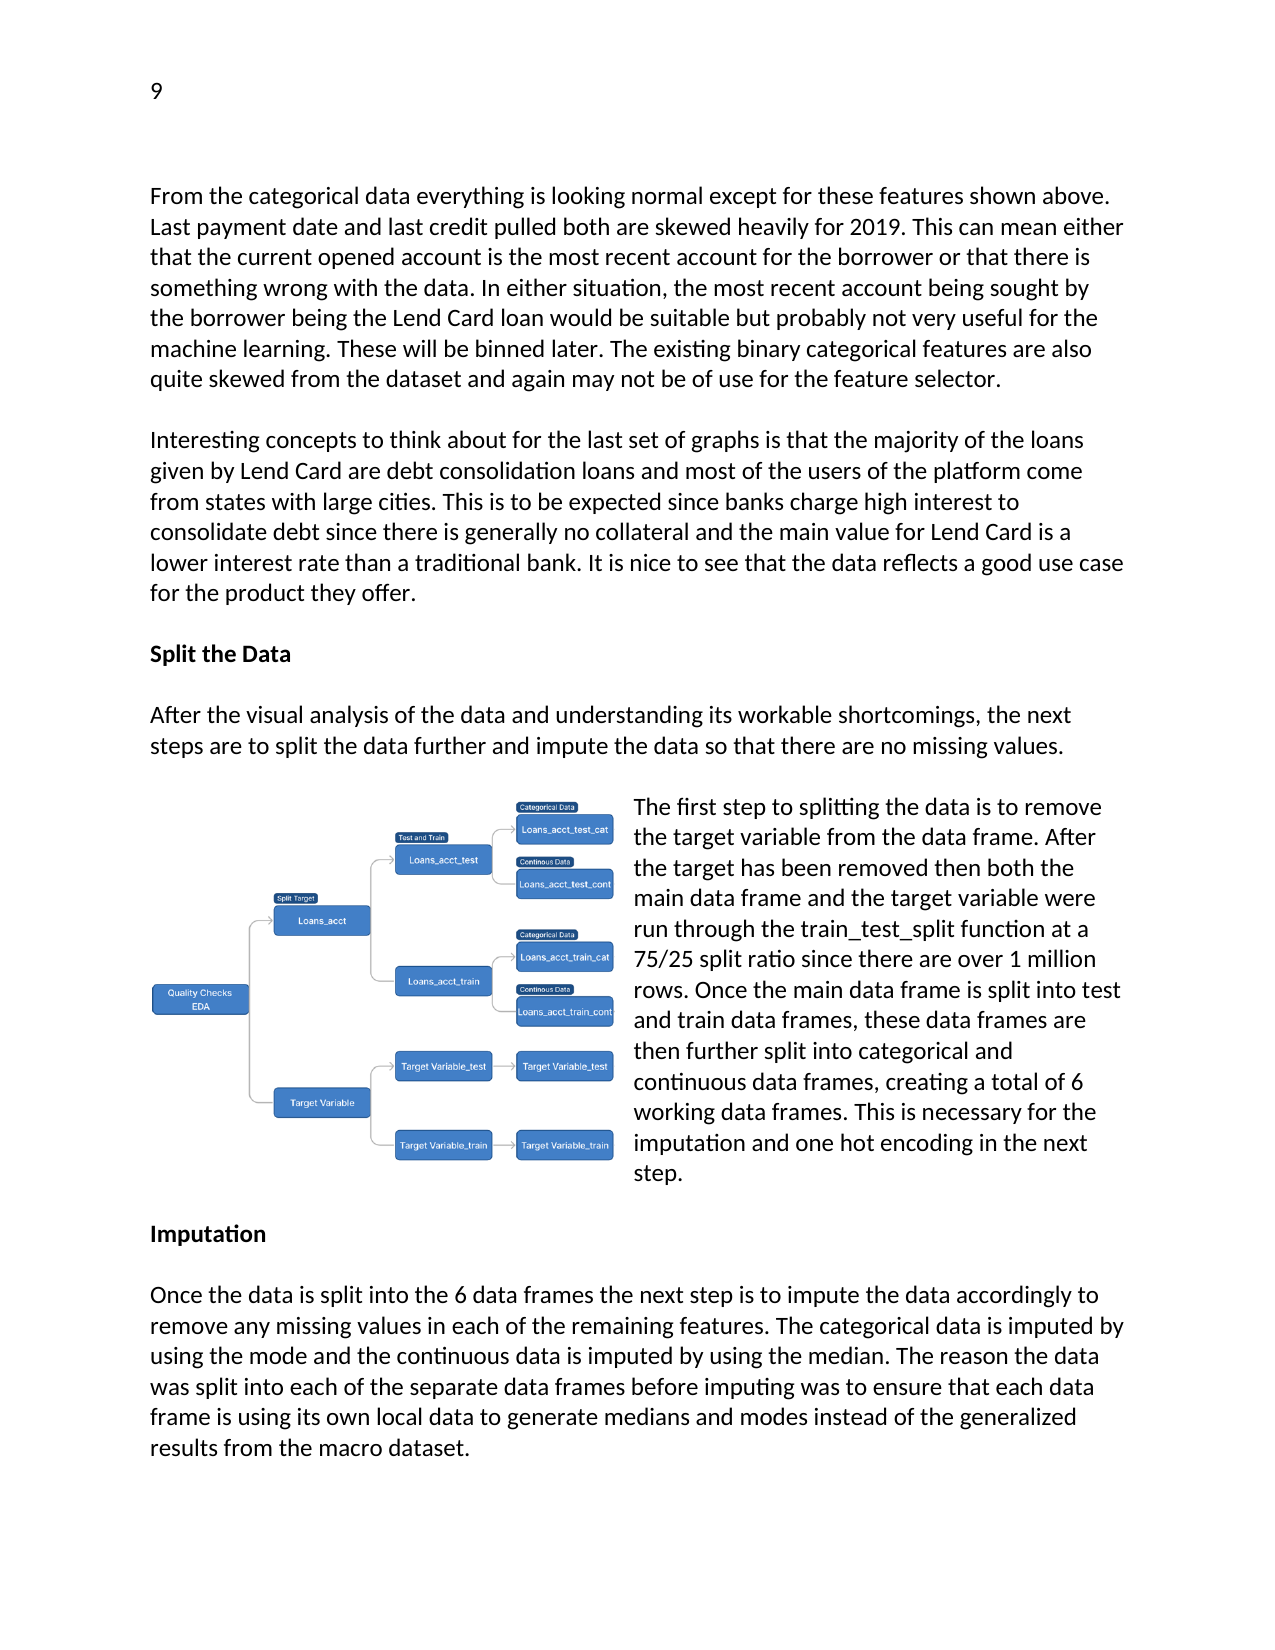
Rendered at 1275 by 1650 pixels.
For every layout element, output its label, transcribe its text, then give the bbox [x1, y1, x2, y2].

text From the categorical data everything is looking normal except for these features shown above. Last payment date and last credit pulled both are skewed heavily for 2019. This can mean either that the current opened account is the most recent account for the borrower or that there is something wrong with the data. In either situation, the most recent account being sought by the borrower being the Lend Card loan would be suitable but probably not very useful for the machine learning. These will be binned later. The existing binary categorical features are also quite skewed from the dataset and again may not be of use for the feature selector. [150, 181, 1125, 394]
picture [152, 793, 615, 1178]
text After the visual analysis of the data and understanding its workable shortcomings, the next steps are to split the data further and impute the data so that there are no missing values. [150, 699, 1125, 760]
text Interesting concepts to think about for the last set of graphs is that the majority of the loans given by Lend Card are debt consolidation loans and most of the users of the platform come from states with large cities. This is to be expected since banks charge high interest to consolidate debt since there is generally no collateral and the main value for Lend Card is a lower interest rate than a traditional bank. It is nice to see that the data reflects a good use case for the product they offer. [150, 425, 1125, 608]
text Split the Data [150, 638, 1125, 669]
text Once the data is split into the 6 data frames the next step is to impute the data accordingly to remove any missing values in each of the remaining features. The categorical data is imputed by using the mode and the continuous data is imputed by using the median. The reason the data was split into each of the separate data frames before imputing was to ensure that each data frame is using its own local data to generate medians and modes instead of the generalized results from the macro dataset. [150, 1279, 1125, 1462]
text Imputation [150, 1218, 1125, 1249]
